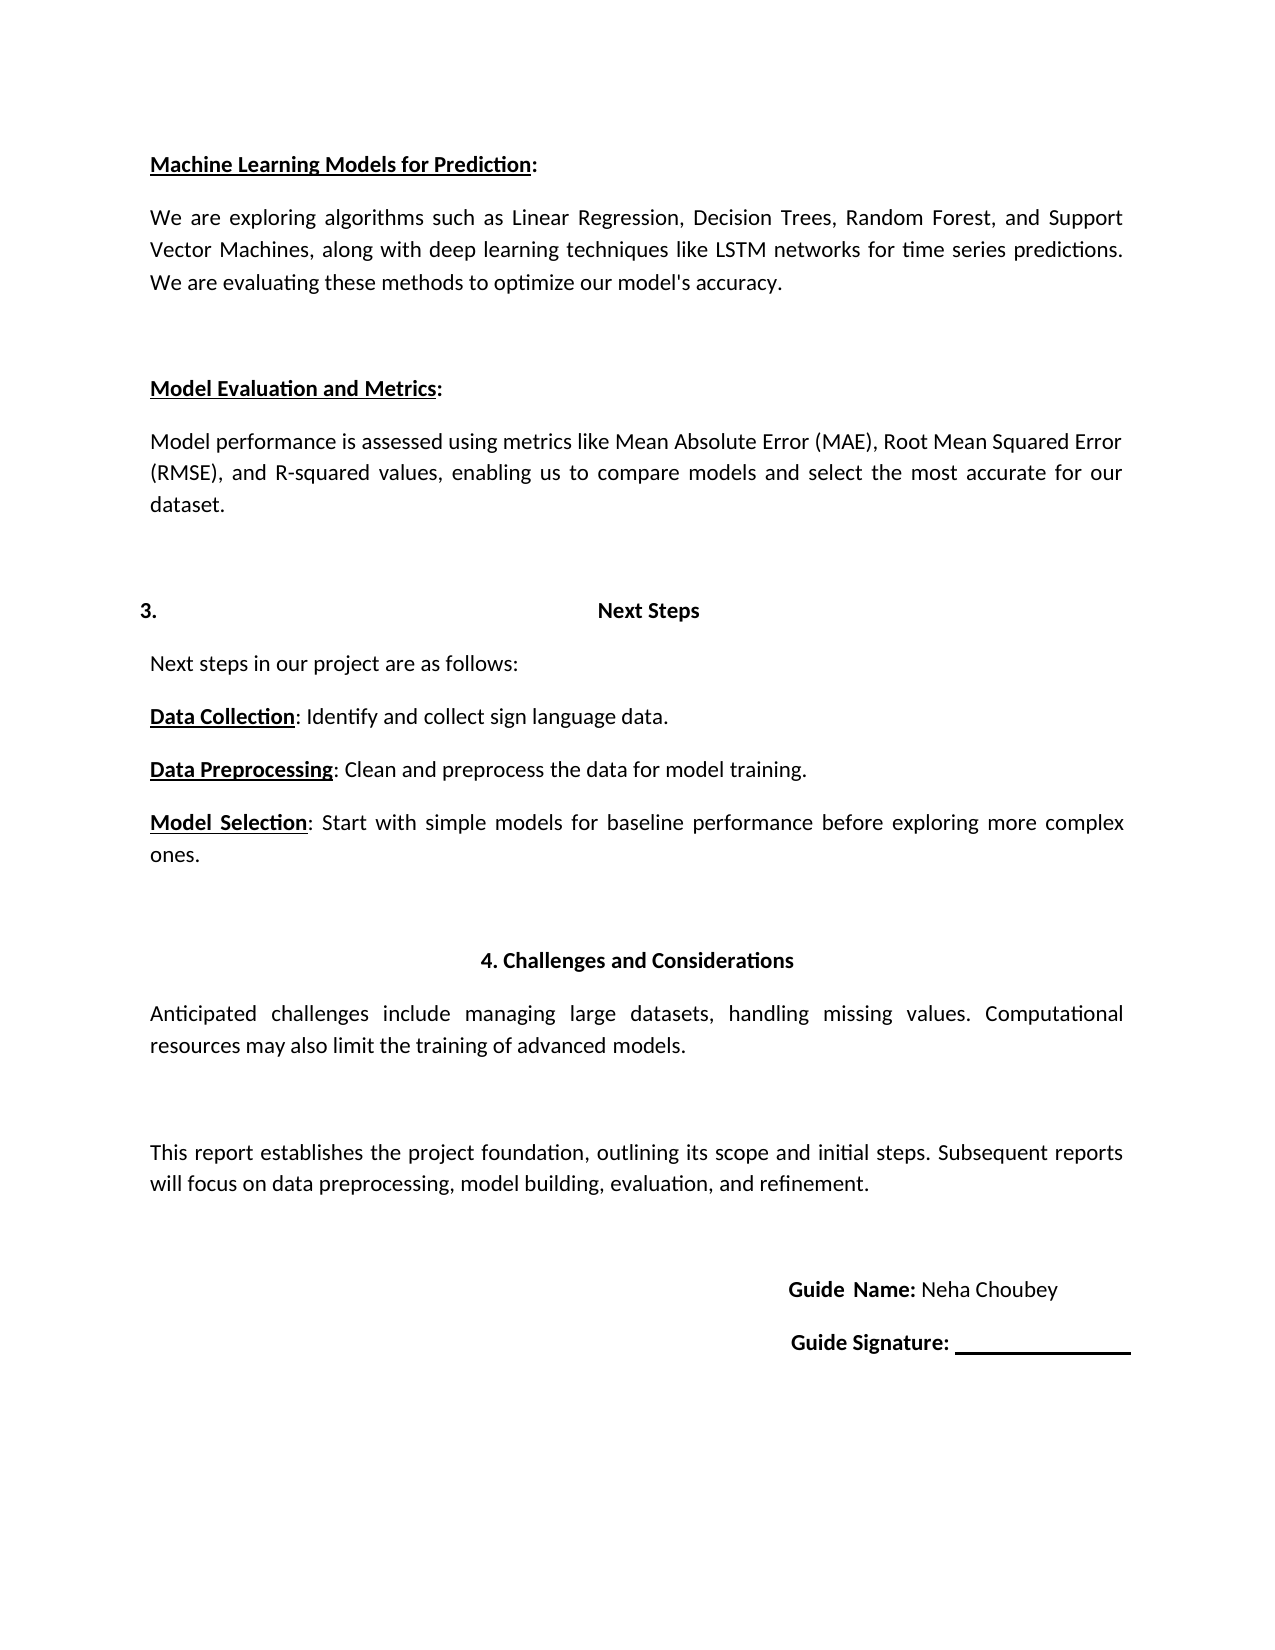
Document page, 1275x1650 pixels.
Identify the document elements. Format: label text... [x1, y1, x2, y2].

text Next steps in our project are as follows: [150, 649, 1142, 677]
text This report establishes the project foundation, outlining its scope and initial steps. Subsequent reports will focus on data preprocessing, model building, evaluation, and refinement. [150, 1138, 1125, 1197]
text Model performance is assessed using metrics like Mean Absolute Error (MAE), Root Mean Squared Error (RMSE), and R-squared values, enabling us to compare models and select the most accurate for our dataset. [150, 427, 1124, 518]
subtitle Model Evaluation and Metrics: [150, 374, 1142, 402]
text Data Collection: Identify and collect sign language data. [150, 702, 1142, 730]
text Model Selection: Start with simple models for baseline performance before exploring more complex ones. [150, 808, 1125, 869]
subtitle Next Steps [139, 596, 1136, 624]
subtitle Guide Signature: [139, 1328, 1131, 1356]
subtitle Challenges and Considerations [481, 946, 1142, 974]
text Anticipated challenges include managing large datasets, handling missing values. Computational resources may also limit the training of advanced models. [150, 999, 1125, 1059]
text Data Preprocessing: Clean and preprocess the data for model training. [150, 755, 1142, 783]
text We are exploring algorithms such as Linear Regression, Decision Trees, Random Forest, and Support Vector Machines, along with deep learning techniques like LSTM networks for time series predictions. We are evaluating these methods to optimize our model's accuracy. [150, 203, 1125, 296]
text Guide Name: Neha Choubey [139, 1275, 1126, 1303]
subtitle Machine Learning Models for Prediction: [150, 150, 1142, 178]
